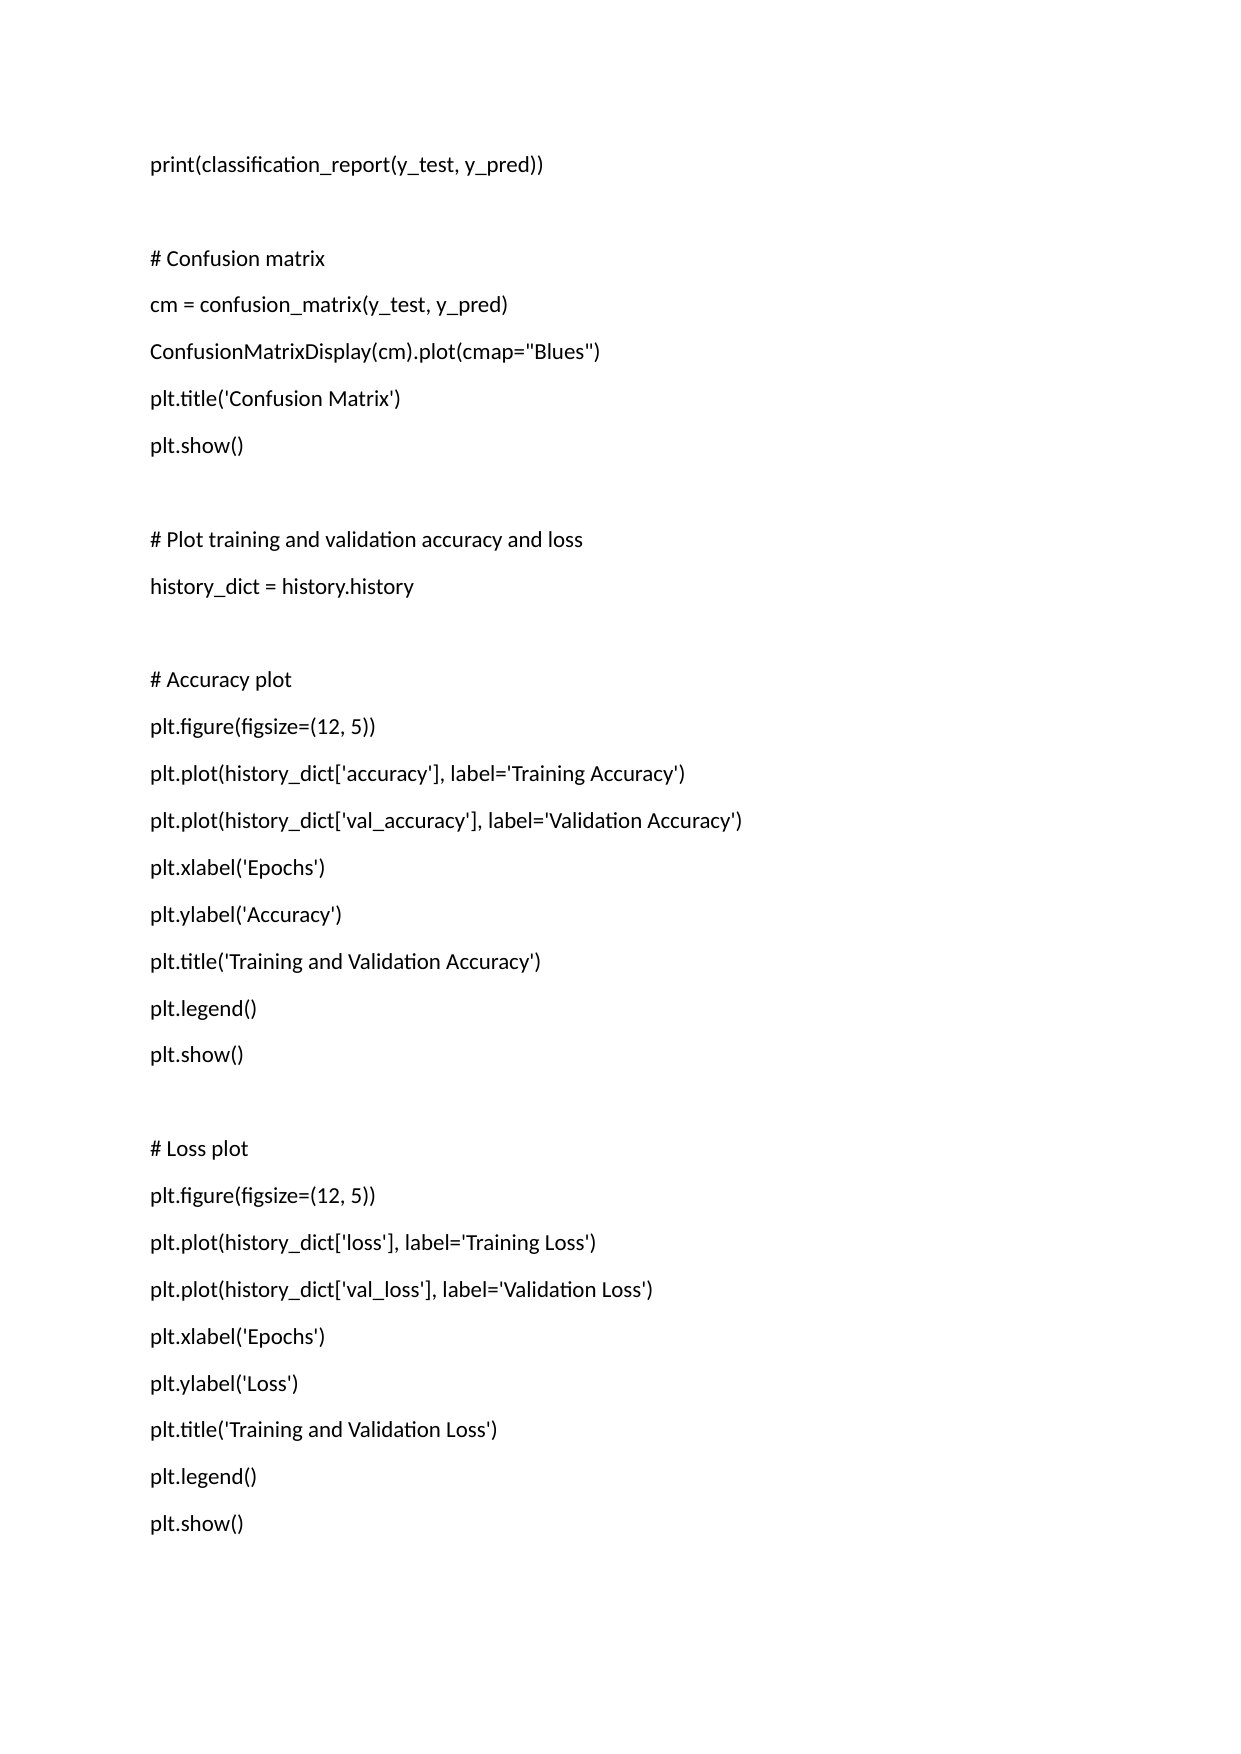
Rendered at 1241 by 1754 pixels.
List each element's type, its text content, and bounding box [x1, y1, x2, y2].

text plt.title('Confusion Matrix') [150, 384, 1090, 412]
text plt.plot(history_dict['loss'], label='Training Loss') [150, 1228, 1090, 1256]
text plt.ylabel('Accuracy') [150, 900, 1090, 928]
text # Accuracy plot [150, 666, 1090, 694]
text history_dict = history.history [150, 572, 1090, 600]
text plt.plot(history_dict['val_accuracy'], label='Validation Accuracy') [150, 806, 1090, 834]
text plt.ylabel('Loss') [150, 1369, 1090, 1397]
text # Confusion matrix [150, 244, 1090, 272]
text plt.show() [150, 431, 1090, 459]
text ConfusionMatrixDisplay(cm).plot(cmap="Blues") [150, 337, 1090, 366]
text plt.plot(history_dict['accuracy'], label='Training Accuracy') [150, 759, 1090, 787]
text plt.title('Training and Validation Accuracy') [150, 947, 1090, 975]
text plt.figure(figsize=(12, 5)) [150, 1181, 1090, 1209]
text plt.title('Training and Validation Loss') [150, 1416, 1090, 1444]
text plt.plot(history_dict['val_loss'], label='Validation Loss') [150, 1275, 1090, 1303]
text plt.figure(figsize=(12, 5)) [150, 712, 1090, 741]
text print(classification_report(y_test, y_pred)) [150, 150, 1090, 178]
text # Plot training and validation accuracy and loss [150, 525, 1090, 553]
text plt.xlabel('Epochs') [150, 1322, 1090, 1350]
text plt.show() [150, 1509, 1090, 1537]
text # Loss plot [150, 1134, 1090, 1162]
text plt.legend() [150, 994, 1090, 1022]
text plt.show() [150, 1041, 1090, 1069]
text cm = confusion_matrix(y_test, y_pred) [150, 291, 1090, 319]
text plt.legend() [150, 1462, 1090, 1491]
text plt.xlabel('Epochs') [150, 853, 1090, 881]
